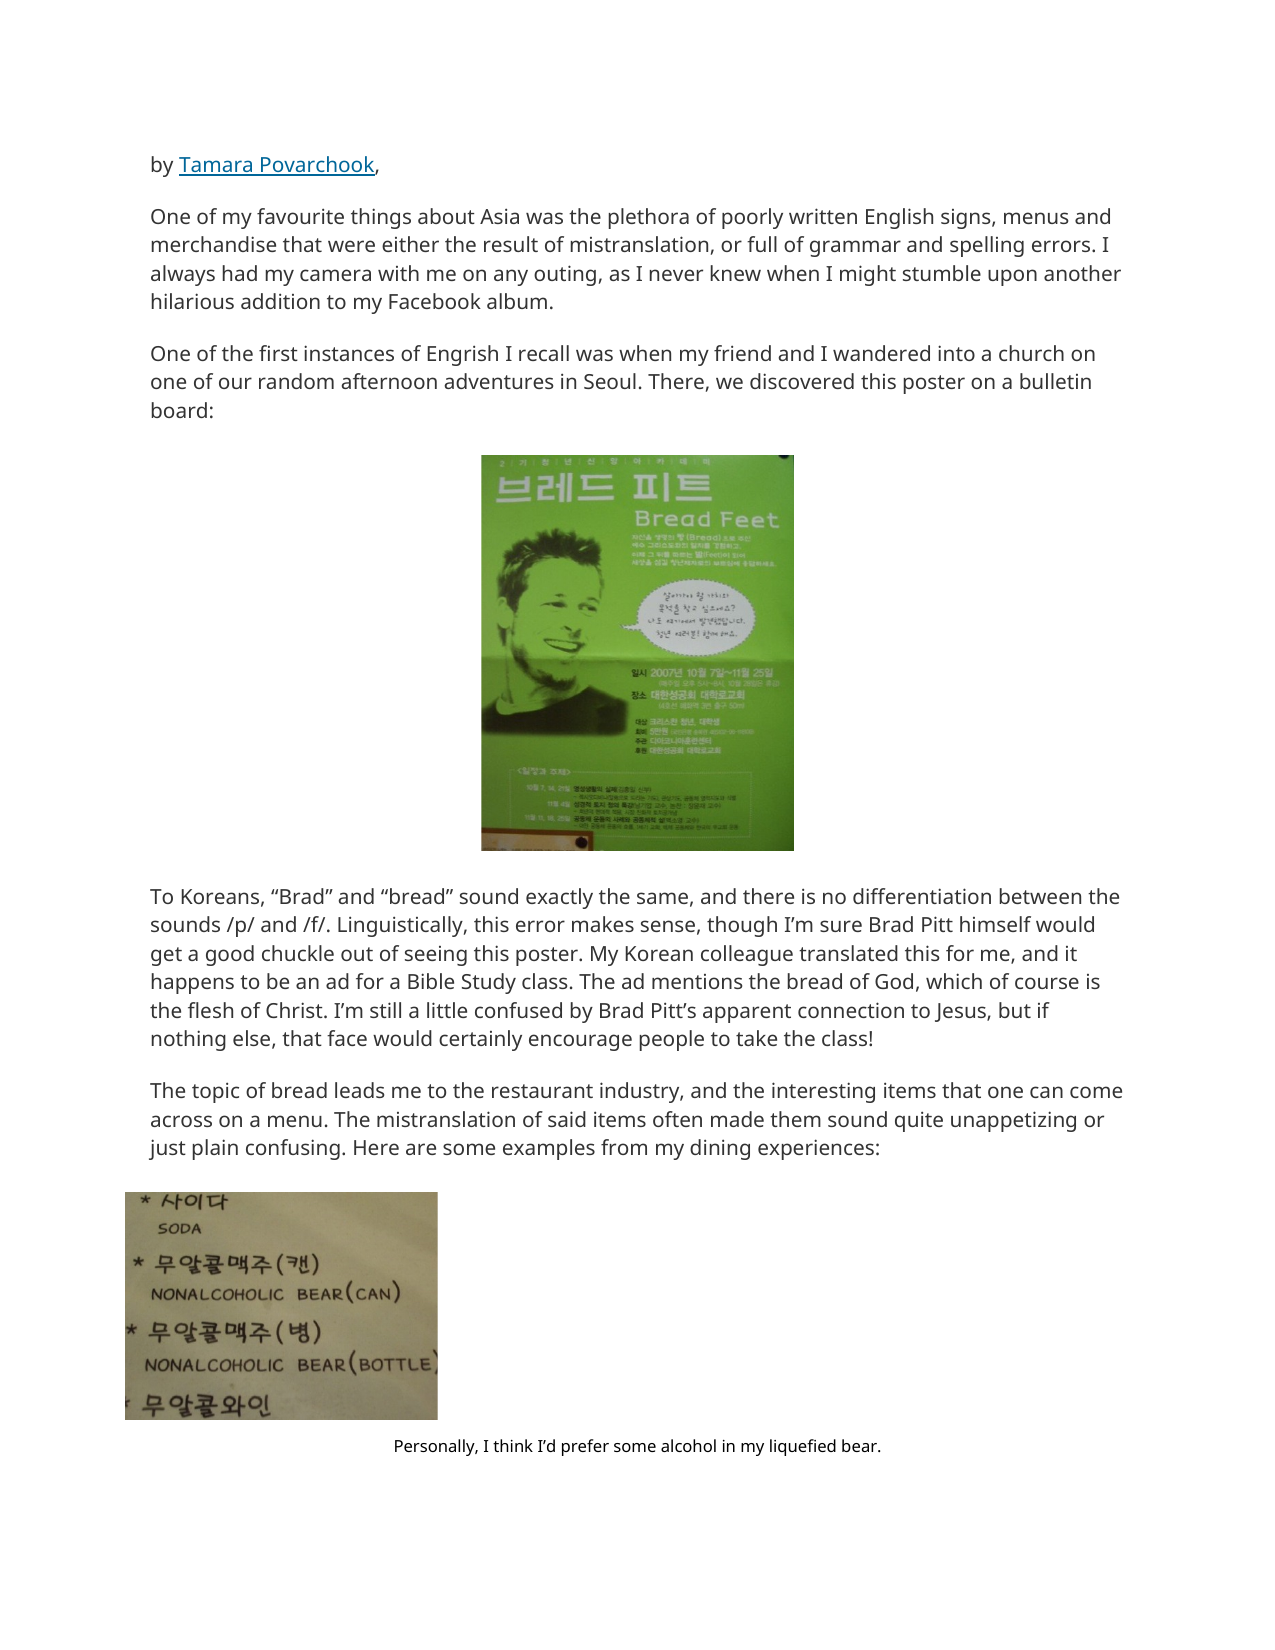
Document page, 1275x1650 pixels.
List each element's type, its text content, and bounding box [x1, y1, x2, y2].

text The topic of bread leads me to the restaurant industry, and the interesting items that one can come across on a menu. The mistranslation of said items often made them sound quite unappetizing or just plain confusing. Here are some examples from my dining experiences: [150, 1076, 1125, 1162]
picture [481, 455, 794, 851]
table_header [117, 1185, 1158, 1427]
table_header [474, 448, 802, 859]
text by Tamara Povarchook, [150, 150, 1125, 178]
picture [125, 1192, 438, 1420]
text One of my favourite things about Asia was the plethora of poorly written English signs, menus and merchandise that were either the result of mistranslation, or full of grammar and spelling errors. I always had my camera with me on any outing, as I never knew when I might stumble upon another hilarious addition to my Facebook album. [150, 202, 1125, 316]
text One of the first instances of Engrish I recall was when my friend and I wandered into a church on one of our random afternoon adventures in Seoul. There, we discovered this poster on a bulletin board: [150, 339, 1125, 424]
table_cell Personally, I think I’d prefer some alcohol in my liquefied bear. [117, 1427, 1158, 1466]
text To Koreans, “Brad” and “bread” sound exactly the same, and there is no differentiation between the sounds /p/ and /f/. Linguistically, this error makes sense, though I’m sure Brad Pitt himself would get a good chuckle out of seeing this poster. My Korean colleague translated this for me, and it happens to be an ad for a Bible Study class. The ad mentions the bread of God, which of course is the flesh of Christ. I’m still a little confused by Brad Pitt’s apparent connection to Jesus, but if nothing else, that face would certainly encourage people to take the class! [150, 882, 1125, 1053]
